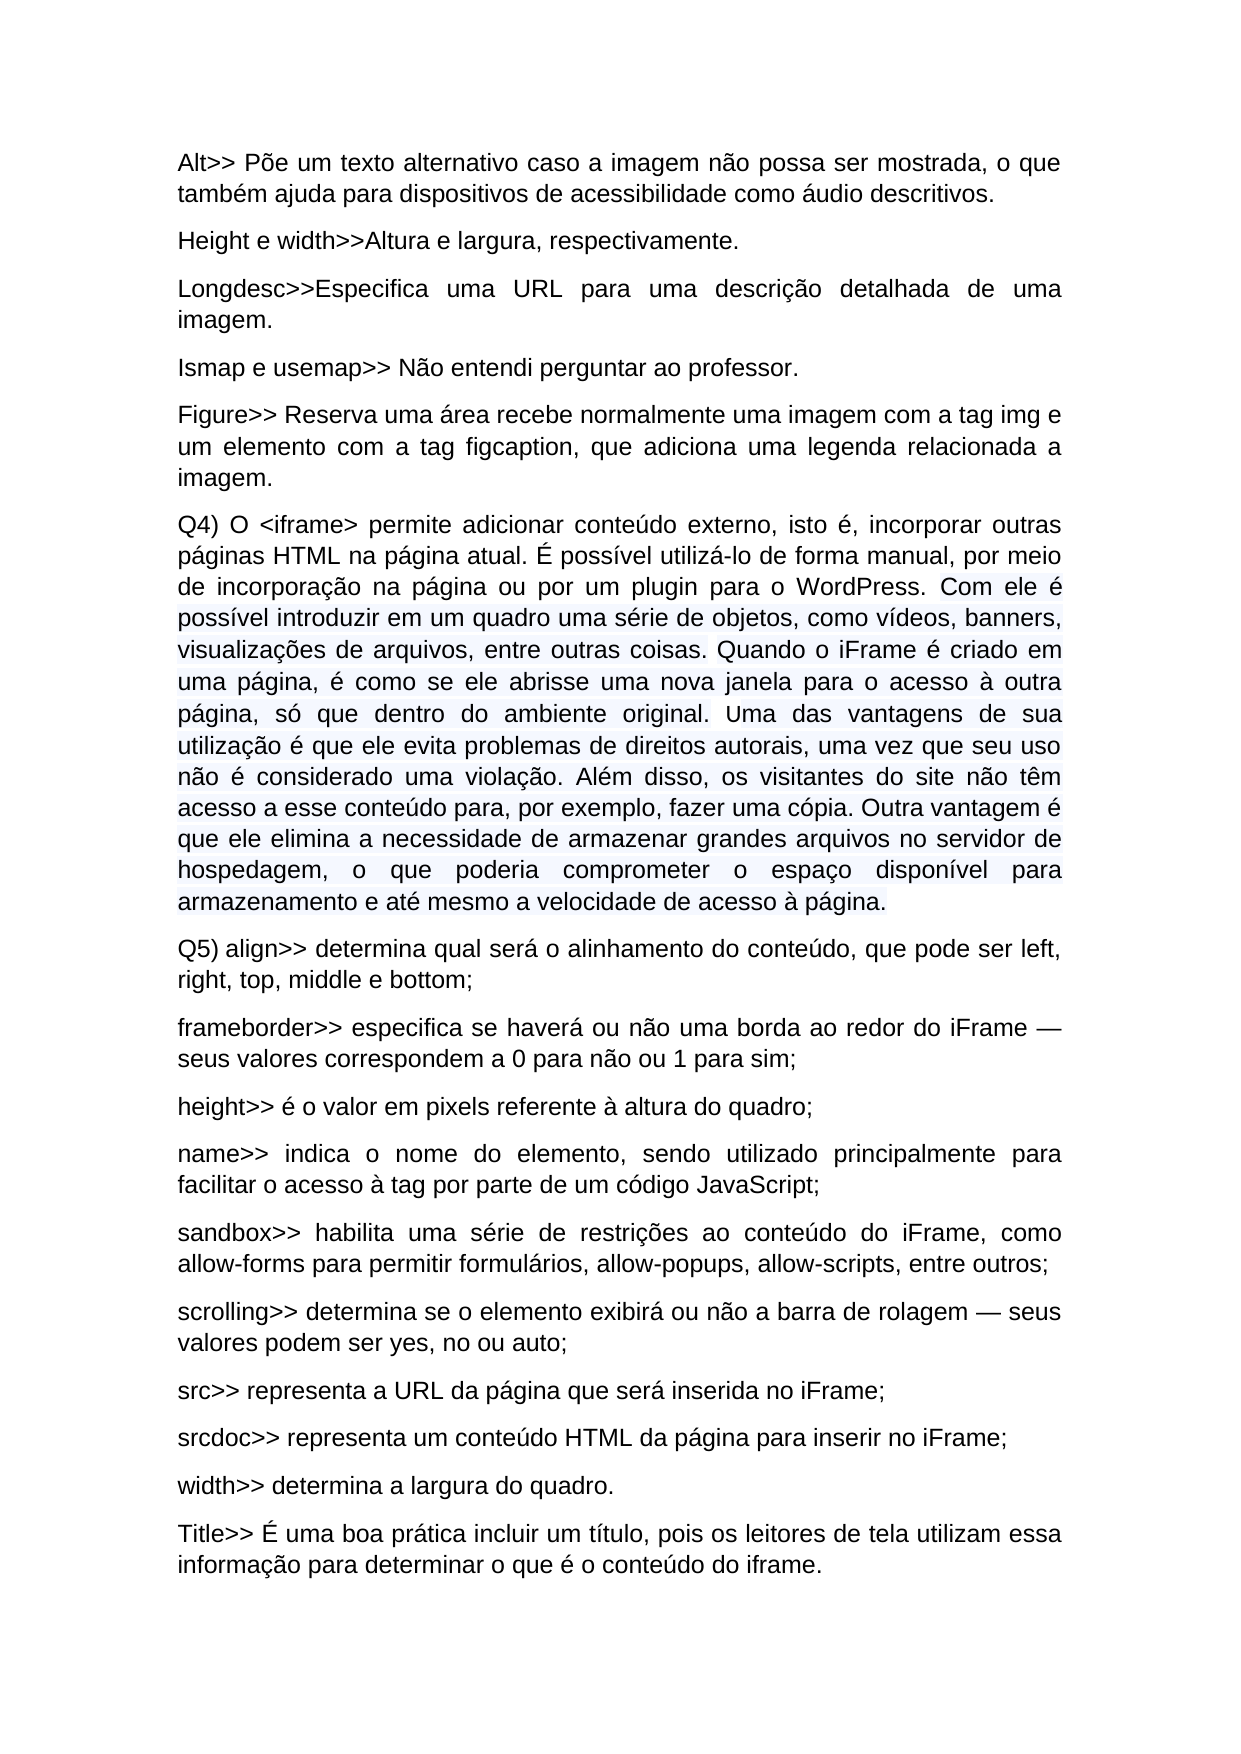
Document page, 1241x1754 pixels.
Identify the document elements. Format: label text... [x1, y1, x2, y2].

text srcdoc>> representa um conteúdo HTML da página para inserir no iFrame; [177, 1423, 1063, 1452]
text Height e width>>Altura e largura, respectivamente. [177, 226, 1063, 255]
text Q5) align>> determina qual será o alinhamento do conteúdo, que pode ser left, right, top, middle e bottom; [177, 934, 1063, 994]
text Alt>> Põe um texto alternativo caso a imagem não possa ser mostrada, o que também ajuda para dispositivos de acessibilidade como áudio descritivos. [177, 148, 1063, 207]
text sandbox>> habilita uma série de restrições ao conteúdo do iFrame, como allow-forms para permitir formulários, allow-popups, allow-scripts, entre outros; [177, 1218, 1063, 1278]
text Figure>> Reserva uma área recebe normalmente uma imagem com a tag img e um elemento com a tag figcaption, que adiciona uma legenda relacionada a imagem. [177, 401, 1063, 491]
text frameborder>> especifica se haverá ou não uma borda ao redor do iFrame — seus valores correspondem a 0 para não ou 1 para sim; [177, 1013, 1063, 1073]
text height>> é o valor em pixels referente à altura do quadro; [177, 1092, 1063, 1121]
text Ismap e usemap>> Não entendi perguntar ao professor. [177, 353, 1063, 382]
text src>> representa a URL da página que será inserida no iFrame; [177, 1376, 1063, 1404]
text name>> indica o nome do elemento, sendo utilizado principalmente para facilitar o acesso à tag por parte de um código JavaScript; [177, 1139, 1063, 1199]
text Longdesc>>Especifica uma URL para uma descrição detalhada de uma imagem. [177, 274, 1063, 334]
text Q4) O <iframe> permite adicionar conteúdo externo, isto é, incorporar outras páginas HTML na página atual. É possível utilizá-lo de forma manual, por meio de incorporação na página ou por um plugin para o WordPress. Com ele é possível introduzir em um quadro uma série de objetos, como vídeos, banners, visualizações de arquivos, entre outras coisas. Quando o iFrame é criado em uma página, é como se ele abrisse uma nova janela para o acesso à outra página, só que dentro do ambiente original. Uma das vantagens de sua utilização é que ele evita problemas de direitos autorais, uma vez que seu uso não é considerado uma violação. Além disso, os visitantes do site não têm acesso a esse conteúdo para, por exemplo, fazer uma cópia. Outra vantagem é que ele elimina a necessidade de armazenar grandes arquivos no servidor de hospedagem, o que poderia comprometer o espaço disponível para armazenamento e até mesmo a velocidade de acesso à página. [177, 510, 1063, 604]
text width>> determina a largura do quadro. [177, 1471, 1063, 1500]
text Title>> É uma boa prática incluir um título, pois os leitores de tela utilizam essa informação para determinar o que é o conteúdo do iframe. [177, 1519, 1063, 1579]
text scrolling>> determina se o elemento exibirá ou não a barra de rolagem — seus valores podem ser yes, no ou auto; [177, 1297, 1063, 1357]
